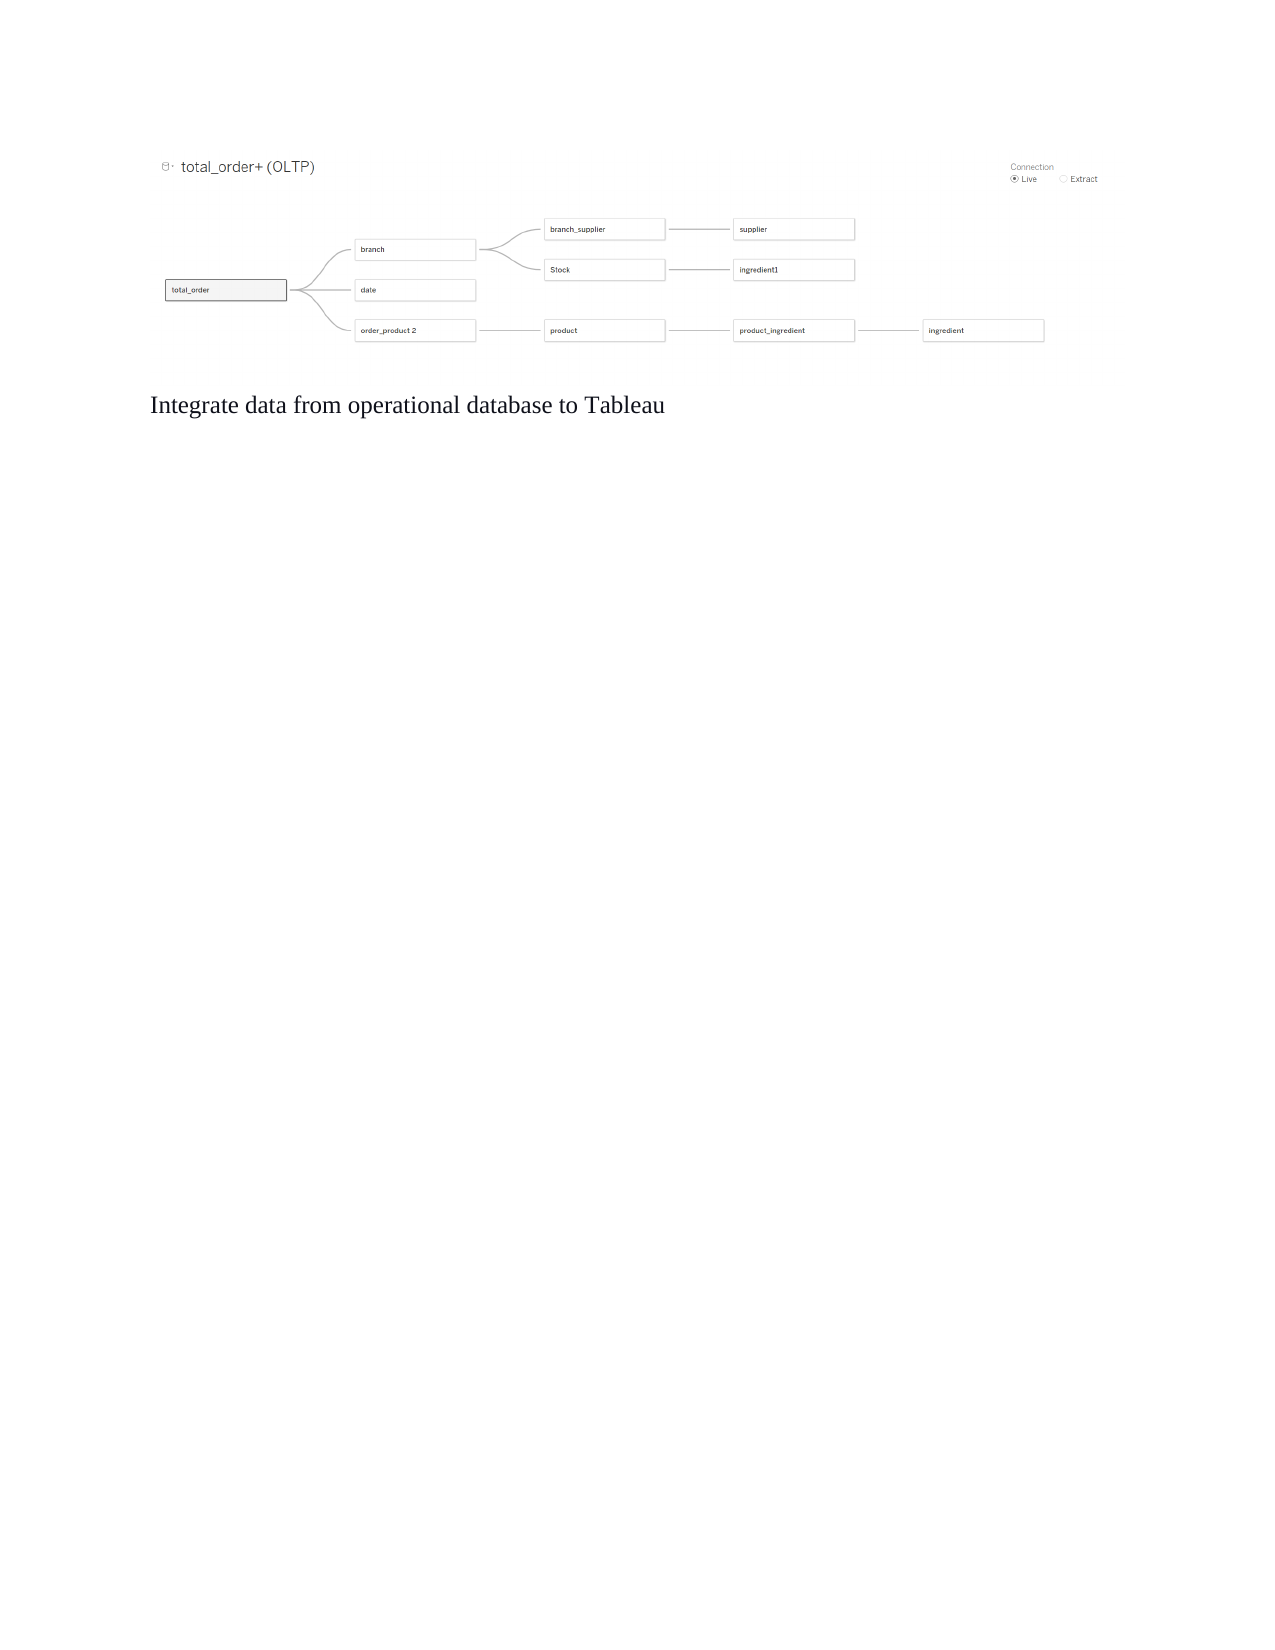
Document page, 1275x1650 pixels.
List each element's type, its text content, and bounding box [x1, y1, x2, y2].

picture [150, 150, 1125, 386]
text Integrate data from operational database to Tableau [150, 390, 1125, 418]
